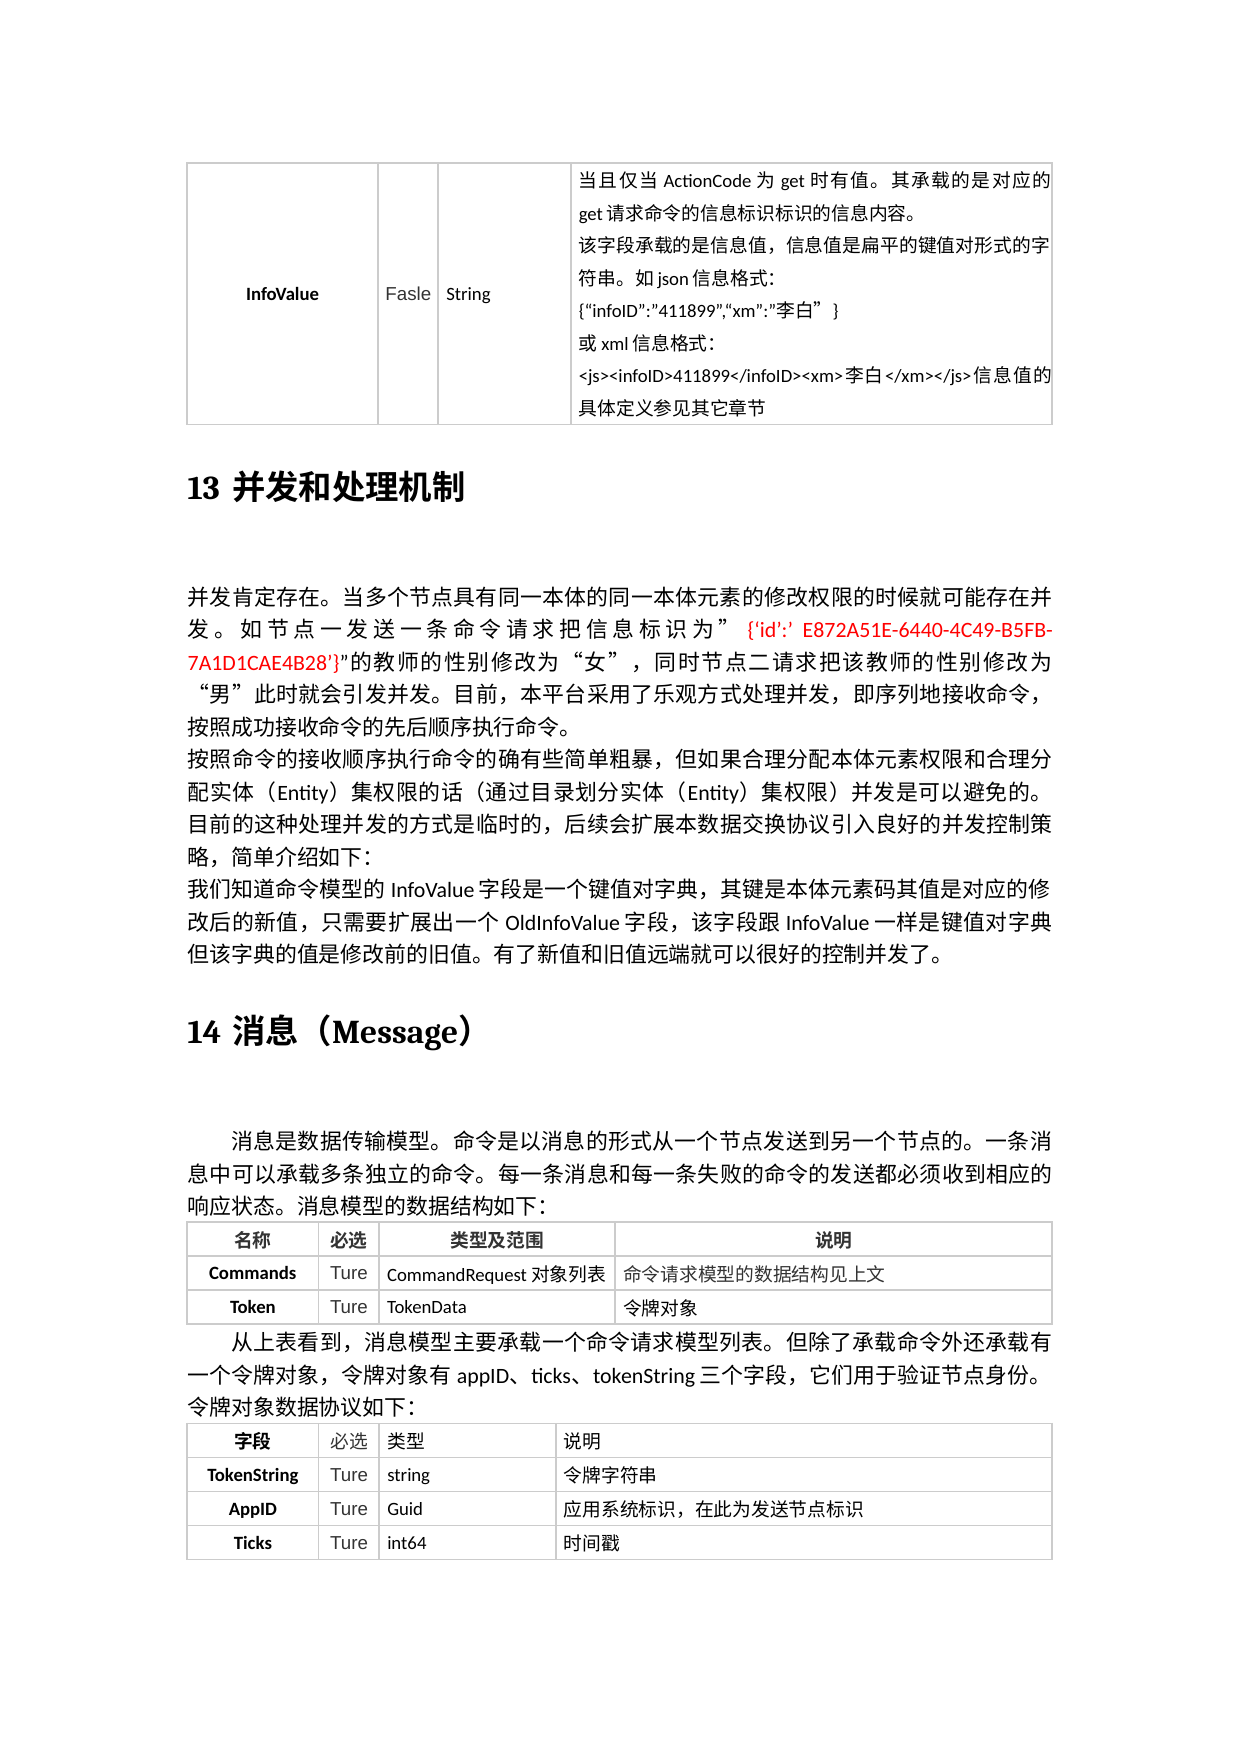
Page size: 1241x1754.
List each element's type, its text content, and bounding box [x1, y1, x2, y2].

table_cell Guid [380, 1492, 555, 1524]
table_cell 命令请求模型的数据结构见上文 [616, 1257, 1051, 1289]
table_cell Ture [319, 1526, 378, 1559]
subtitle 并发和处理机制 [187, 452, 1053, 517]
table_cell 令牌对象 [616, 1291, 1051, 1323]
table_cell Commands [188, 1257, 318, 1289]
table_cell Ture [319, 1257, 378, 1289]
table_header 必选 [319, 1424, 378, 1456]
table_cell Ture [319, 1492, 378, 1524]
table_cell 应用系统标识，在此为发送节点标识 [557, 1492, 1051, 1524]
table_cell CommandRequest对象列表 [380, 1257, 614, 1289]
table_header 必选 [319, 1223, 378, 1255]
table_cell 令牌字符串 [557, 1458, 1051, 1491]
table_cell Token [188, 1291, 318, 1323]
text 我们知道命令模型的InfoValue字段是一个键值对字典，其键是本体元素码其值是对应的修改后的新值，只需要扩展出一个OldInfoValue字段，该字段跟InfoValue一样是键值对字典但该字典的值是修改前的旧值。有了新值和旧值远端就可以很好的控制并发了。 [187, 872, 1053, 969]
table_header 说明 [557, 1424, 1051, 1456]
table_cell int64 [380, 1526, 555, 1559]
subtitle 消息（Message） [187, 996, 1053, 1061]
table_header 类型 [380, 1424, 555, 1456]
table_cell 时间戳 [557, 1526, 1051, 1559]
table_header 字段 [188, 1424, 318, 1456]
table_cell Ture [319, 1458, 378, 1491]
table_header 说明 [616, 1223, 1051, 1255]
table_cell TokenString [188, 1458, 318, 1491]
table_cell 当且仅当ActionCode为get时有值。其承载的是对应的get请求命令的信息标识标识的信息内容。 该字段承载的是信息值，信息值是扁平的键值对形式的字符串。如json信息格式： {“infoID”:”411899”,“xm”:”李白”} 或xml信息格式： <js><infoID>411899</infoID><xm>李白</xm></js>信息值的具体定义参见其它章节 [572, 164, 1051, 423]
table_header 类型及范围 [380, 1223, 614, 1255]
text 从上表看到，消息模型主要承载一个命令请求模型列表。但除了承载命令外还承载有一个令牌对象，令牌对象有appID、ticks、tokenString三个字段，它们用于验证节点身份。令牌对象数据协议如下： [187, 1325, 1053, 1422]
table_cell Fasle [379, 164, 437, 423]
table_cell TokenData [380, 1291, 614, 1323]
table_cell InfoValue [188, 164, 377, 423]
table_cell Ture [319, 1291, 378, 1323]
text 按照命令的接收顺序执行命令的确有些简单粗暴，但如果合理分配本体元素权限和合理分配实体（Entity）集权限的话（通过目录划分实体（Entity）集权限）并发是可以避免的。目前的这种处理并发的方式是临时的，后续会扩展本数据交换协议引入良好的并发控制策略，简单介绍如下： [187, 742, 1053, 872]
table_cell String [439, 164, 570, 423]
table_header 名称 [188, 1223, 318, 1255]
text 并发肯定存在。当多个节点具有同一本体的同一本体元素的修改权限的时候就可能存在并发。如节点一发送一条命令请求把信息标识为”{‘id’:’ E872A51E-6440-4C49-B5FB-7A1D1CAE4B28’}”的教师的性别修改为“女”，同时节点二请求把该教师的性别修改为“男”此时就会引发并发。目前，本平台采用了乐观方式处理并发，即序列地接收命令，按照成功接收命令的先后顺序执行命令。 [187, 579, 1053, 742]
table_cell AppID [188, 1492, 318, 1524]
text 消息是数据传输模型。命令是以消息的形式从一个节点发送到另一个节点的。一条消息中可以承载多条独立的命令。每一条消息和每一条失败的命令的发送都必须收到相应的响应状态。消息模型的数据结构如下： [187, 1124, 1053, 1221]
table_cell Ticks [188, 1526, 318, 1559]
table_cell string [380, 1458, 555, 1491]
